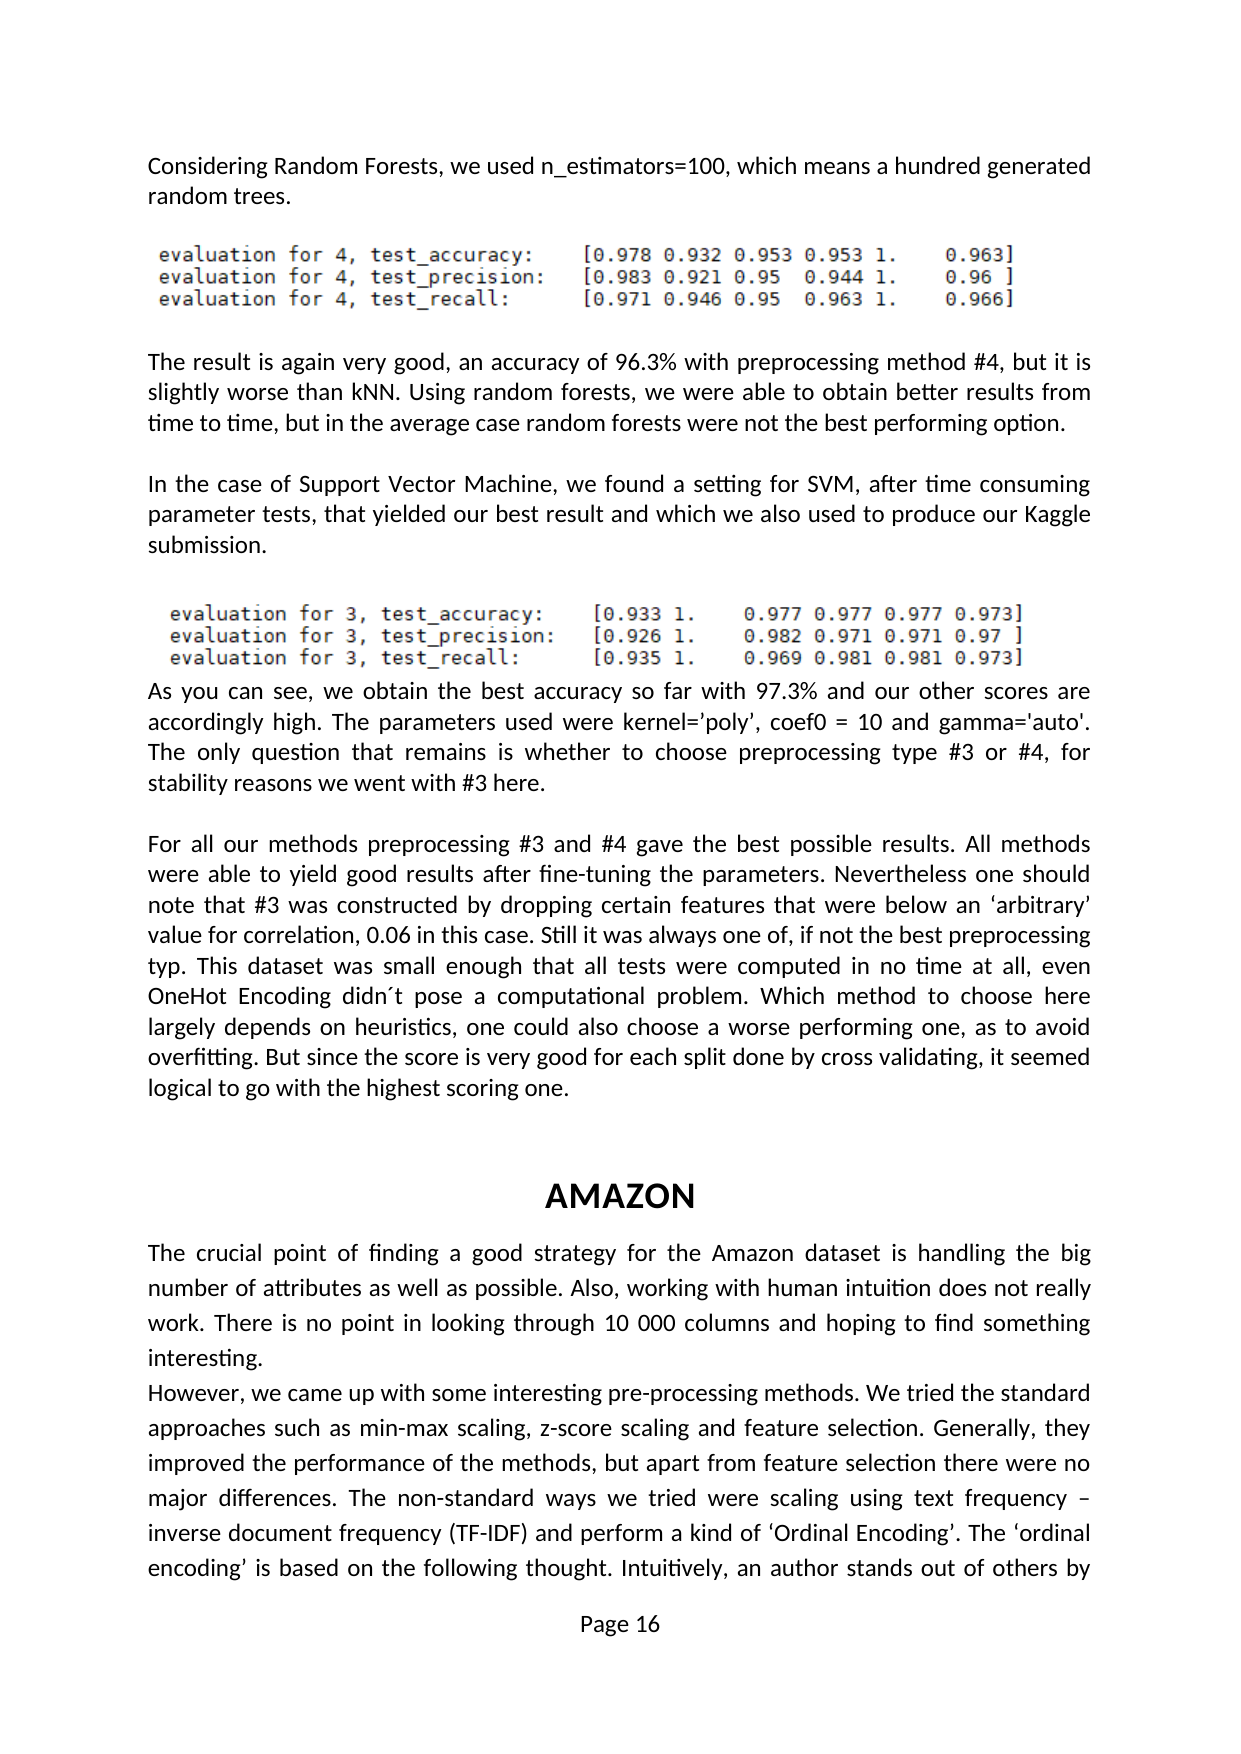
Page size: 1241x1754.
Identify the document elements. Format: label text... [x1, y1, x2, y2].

text The crucial point of finding a good strategy for the Amazon dataset is handling the big number of attributes as well as possible. Also, working with human intuition does not really work. There is no point in looking through 10 000 columns and hoping to find something interesting. [148, 1237, 1093, 1373]
picture [167, 600, 1034, 676]
subtitle Amazon [148, 1172, 1093, 1218]
text For all our methods preprocessing #3 and #4 gave the best possible results. All methods were able to yield good results after fine-tuning the parameters. Nevertheless one should note that #3 was constructed by dropping certain features that were below an ‘arbitrary’ value for correlation, 0.06 in this case. Still it was always one of, if not the best preprocessing typ. This dataset was small enough that all tests were computed in no time at all, even OneHot Encoding didn´t pose a computational problem. Which method to choose here largely depends on heuristics, one could also choose a worse performing one, as to avoid overfitting. But since the score is very good for each split done by cross validating, it seemed logical to go with the highest scoring one. [148, 828, 1093, 1102]
text In the case of Support Vector Machine, we found a setting for SVM, after time consuming parameter tests, that yielded our best result and which we also used to produce our Kaggle submission. [148, 468, 1093, 559]
text The result is again very good, an accuracy of 96.3% with preprocessing method #4, but it is slightly worse than kNN. Using random forests, we were able to obtain better results from time to time, but in the average case random forests were not the best performing option. [148, 346, 1093, 437]
text Considering Random Forests, we used n_estimators=100, which means a hundred generated random trees. [148, 150, 1093, 211]
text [148, 1377, 1093, 1583]
picture [153, 238, 1019, 316]
